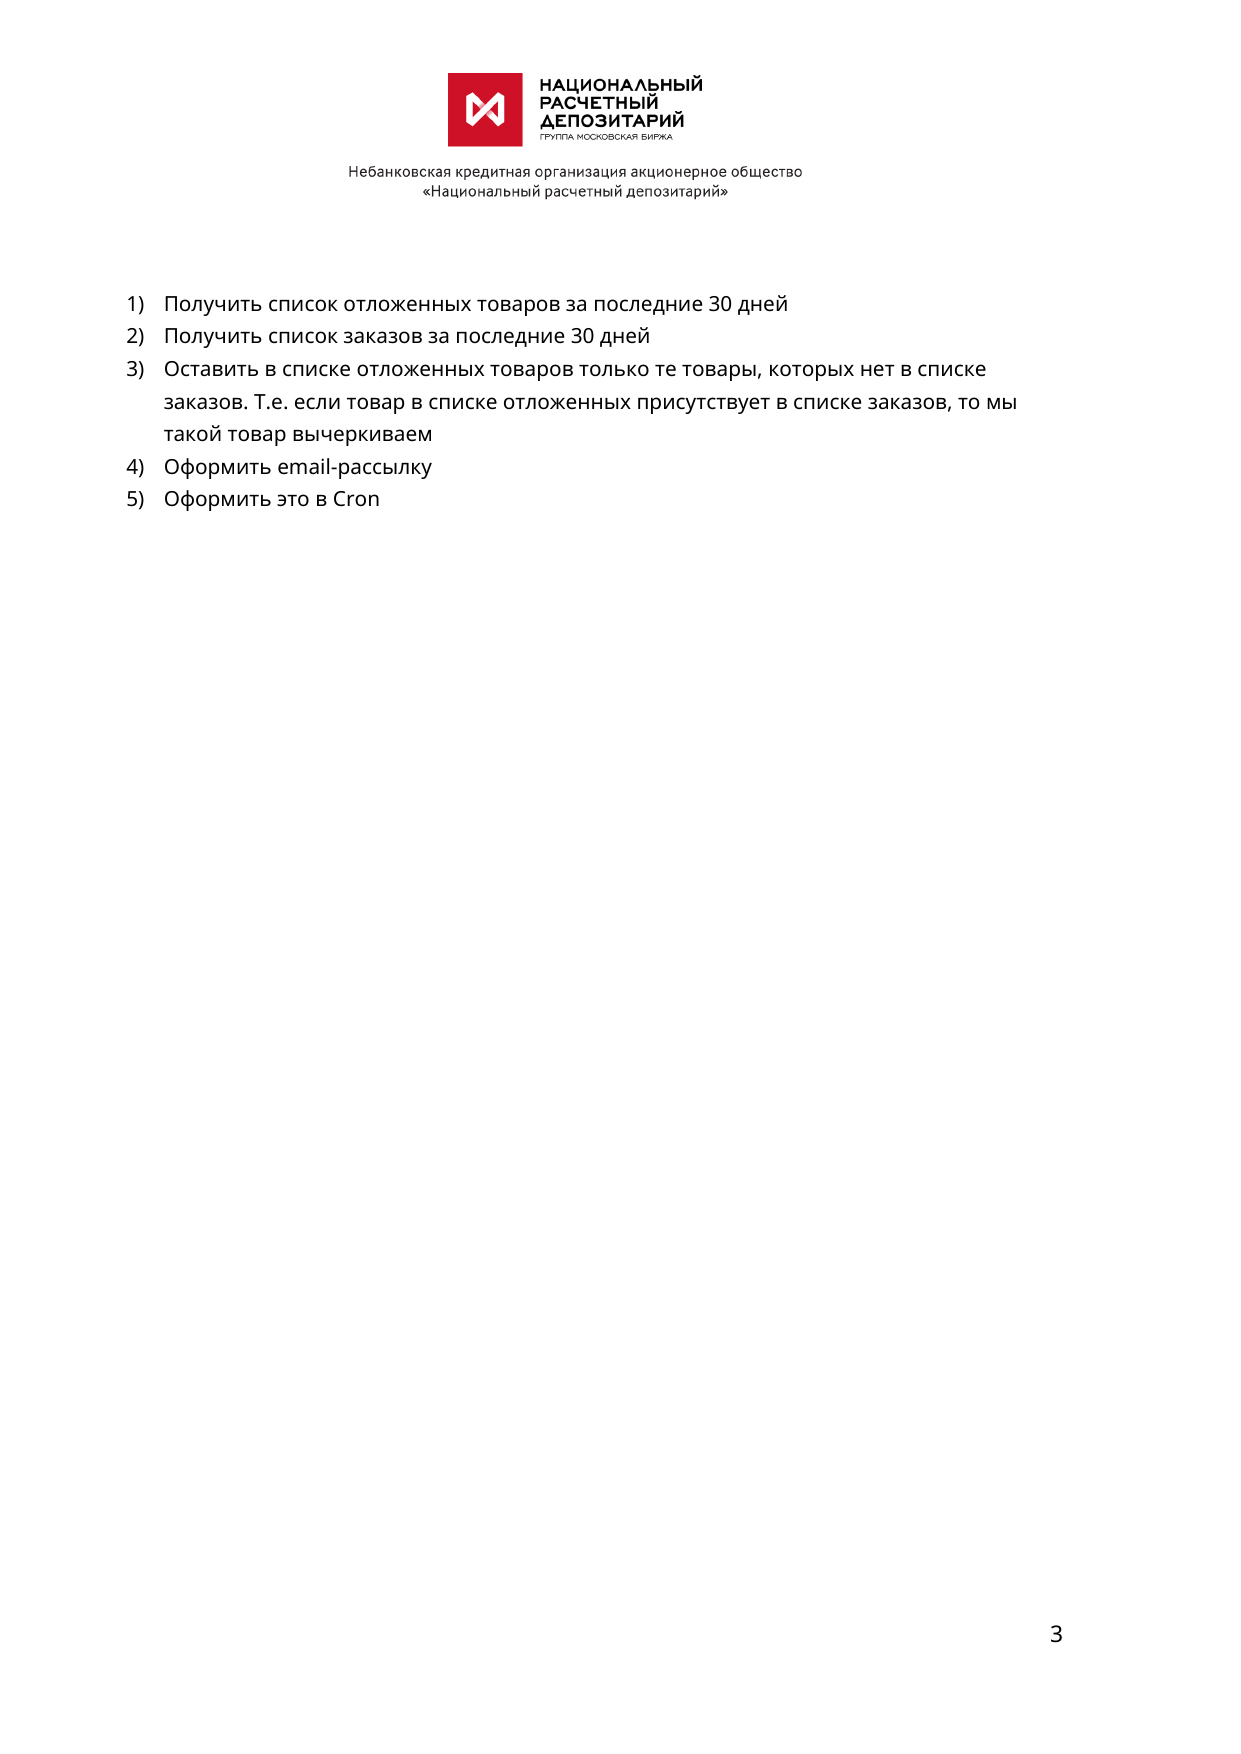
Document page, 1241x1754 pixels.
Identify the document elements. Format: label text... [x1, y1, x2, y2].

list Оформить это в Cron [126, 484, 1063, 513]
list Оформить email-рассылку [126, 452, 1063, 480]
picture [89, 73, 1062, 205]
list Получить список заказов за последние 30 дней [126, 322, 1063, 350]
list Получить список отложенных товаров за последние 30 дней [126, 289, 1063, 317]
list Оставить в списке отложенных товаров только те товары, которых нет в списке заказов. Т.е. если товар в списке отложенных присутствует в списке заказов, то мы такой товар вычеркиваем [126, 354, 1063, 448]
